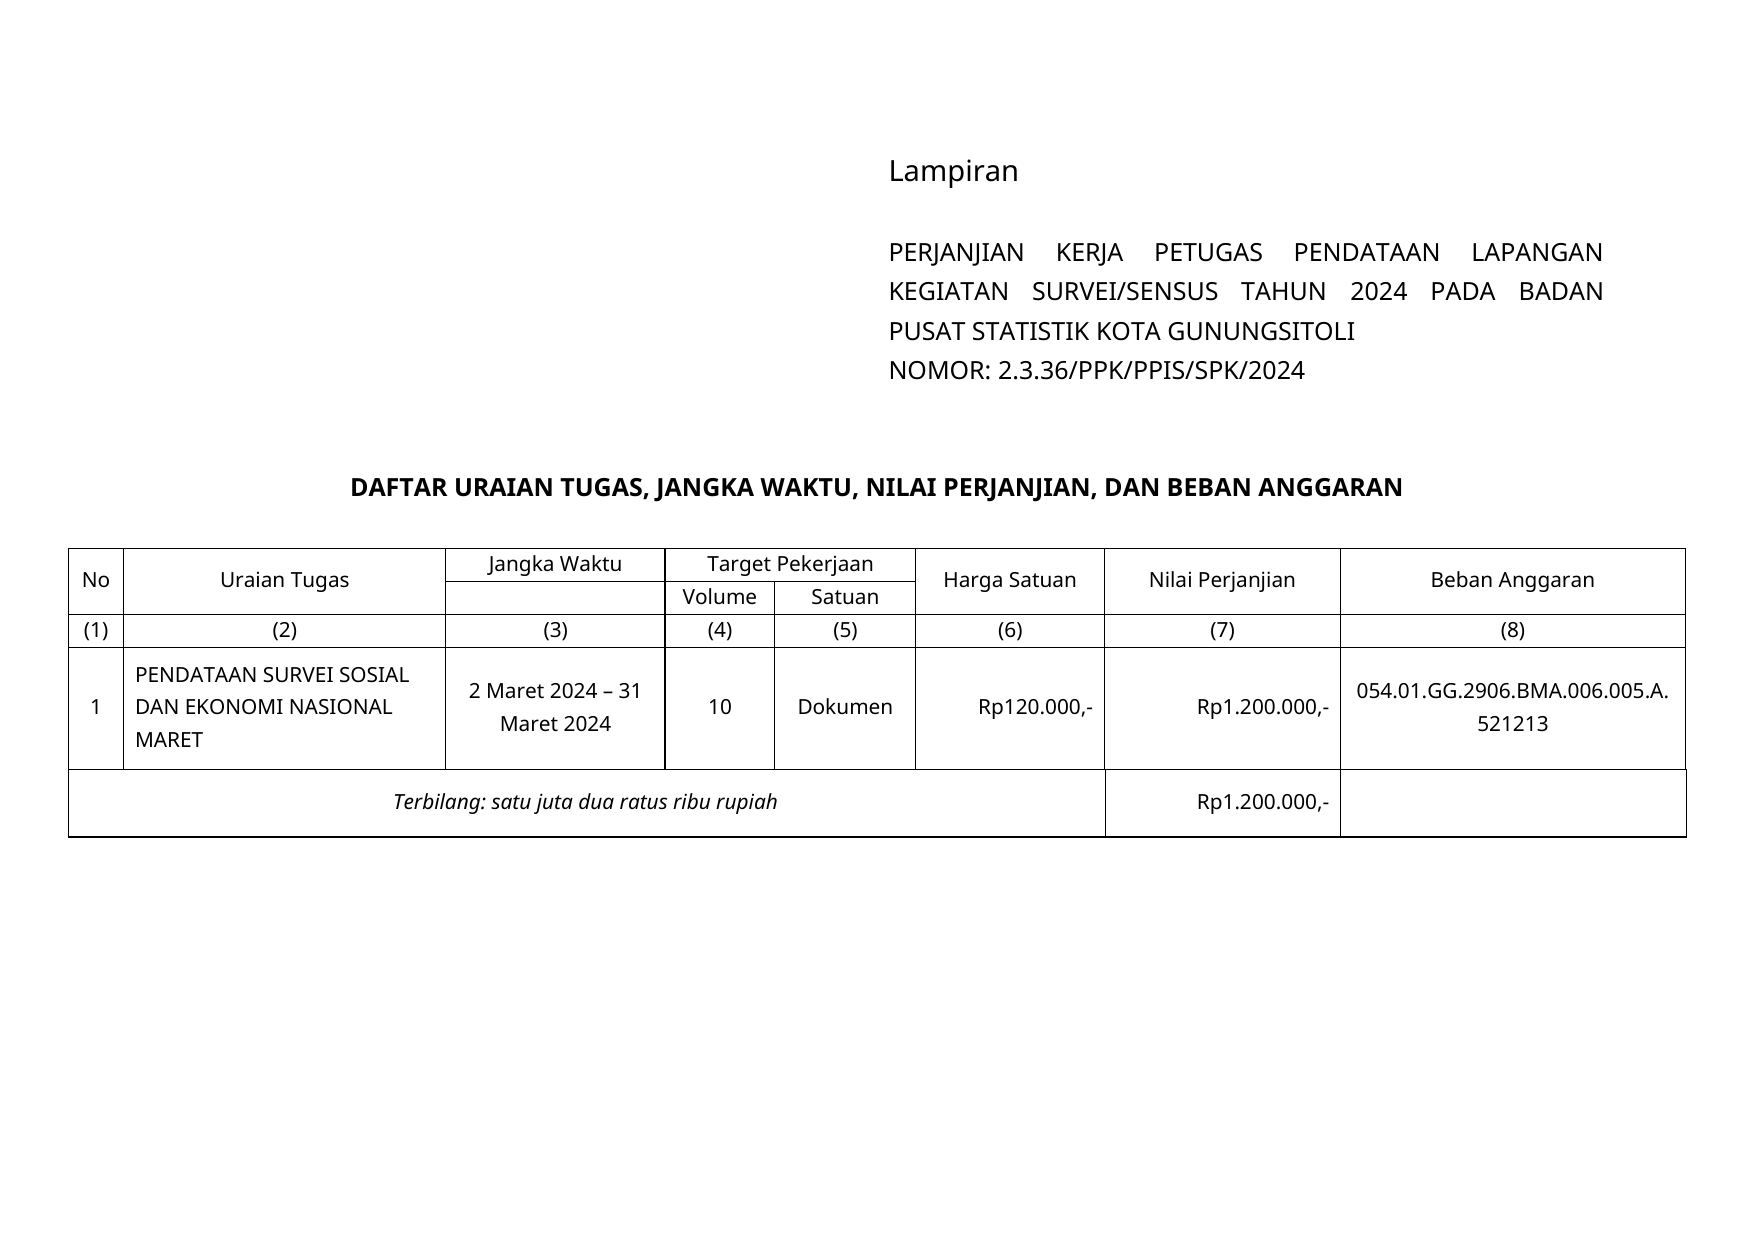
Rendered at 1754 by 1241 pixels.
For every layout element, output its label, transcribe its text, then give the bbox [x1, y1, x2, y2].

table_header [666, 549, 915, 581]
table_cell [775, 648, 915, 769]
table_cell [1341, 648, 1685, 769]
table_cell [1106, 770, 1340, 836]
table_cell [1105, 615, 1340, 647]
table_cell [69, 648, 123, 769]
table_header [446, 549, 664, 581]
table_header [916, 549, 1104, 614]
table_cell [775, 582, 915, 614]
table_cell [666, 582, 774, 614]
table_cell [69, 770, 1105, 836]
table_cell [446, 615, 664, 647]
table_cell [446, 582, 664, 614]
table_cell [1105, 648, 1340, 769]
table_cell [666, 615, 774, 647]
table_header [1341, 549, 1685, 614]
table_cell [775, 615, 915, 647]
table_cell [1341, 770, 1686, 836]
text PERJANJIAN KERJA PETUGAS PENDATAAN LAPANGAN KEGIATAN SURVEI/SENSUS TAHUN 2024 PADA BADAN PUSAT STATISTIK KOTA GUNUNGSITOLI [888, 235, 1604, 347]
text NOMOR: 2.3.36/PPK/PPIS/SPK/2024 [888, 352, 1604, 386]
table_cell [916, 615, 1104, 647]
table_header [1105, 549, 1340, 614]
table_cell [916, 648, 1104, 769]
text DAFTAR URAIAN TUGAS, JANGKA WAKTU, NILAI PERJANJIAN, DAN BEBAN ANGGARAN [150, 470, 1604, 504]
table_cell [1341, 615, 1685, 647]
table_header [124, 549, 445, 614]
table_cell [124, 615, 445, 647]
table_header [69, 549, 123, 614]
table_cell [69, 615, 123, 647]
text Lampiran [888, 150, 1604, 190]
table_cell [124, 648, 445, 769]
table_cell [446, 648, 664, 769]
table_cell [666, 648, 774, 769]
